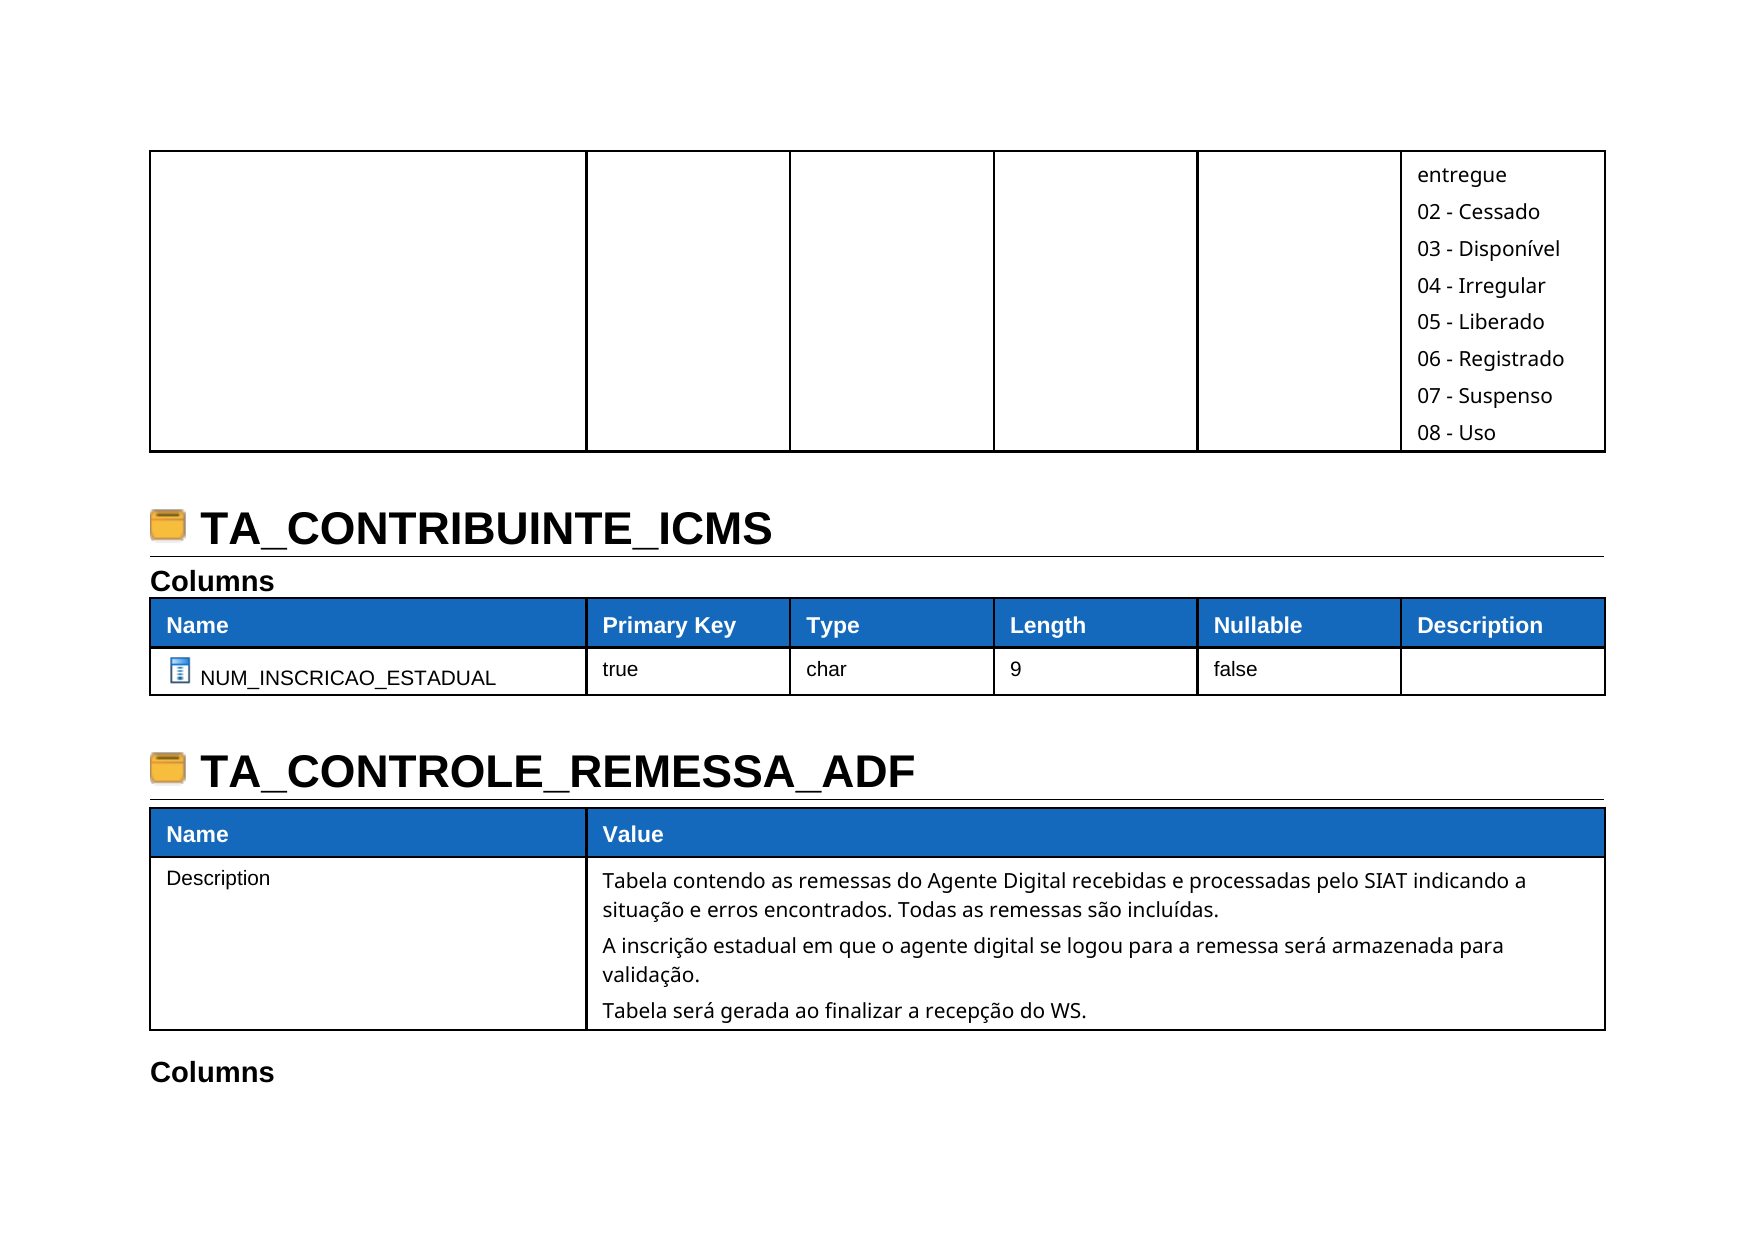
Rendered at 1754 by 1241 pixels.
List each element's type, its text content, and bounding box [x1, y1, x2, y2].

picture [150, 750, 188, 788]
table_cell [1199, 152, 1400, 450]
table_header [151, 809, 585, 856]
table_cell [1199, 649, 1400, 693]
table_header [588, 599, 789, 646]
text Columns [150, 1055, 1604, 1089]
subtitle TA_CONTRIBUINTE_ICMS [150, 501, 1604, 556]
picture [150, 506, 188, 545]
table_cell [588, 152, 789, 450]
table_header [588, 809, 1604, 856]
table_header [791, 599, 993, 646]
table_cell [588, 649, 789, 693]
picture [166, 656, 195, 685]
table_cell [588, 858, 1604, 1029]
text Columns [150, 563, 1604, 597]
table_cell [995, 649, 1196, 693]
subtitle TA_CONTROLE_REMESSA_ADF [150, 744, 1604, 799]
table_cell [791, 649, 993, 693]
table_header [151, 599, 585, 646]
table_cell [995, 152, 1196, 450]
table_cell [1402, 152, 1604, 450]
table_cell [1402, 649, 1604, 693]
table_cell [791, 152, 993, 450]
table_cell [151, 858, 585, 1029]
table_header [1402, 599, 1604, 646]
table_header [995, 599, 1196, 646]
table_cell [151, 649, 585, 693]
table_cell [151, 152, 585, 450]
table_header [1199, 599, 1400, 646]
